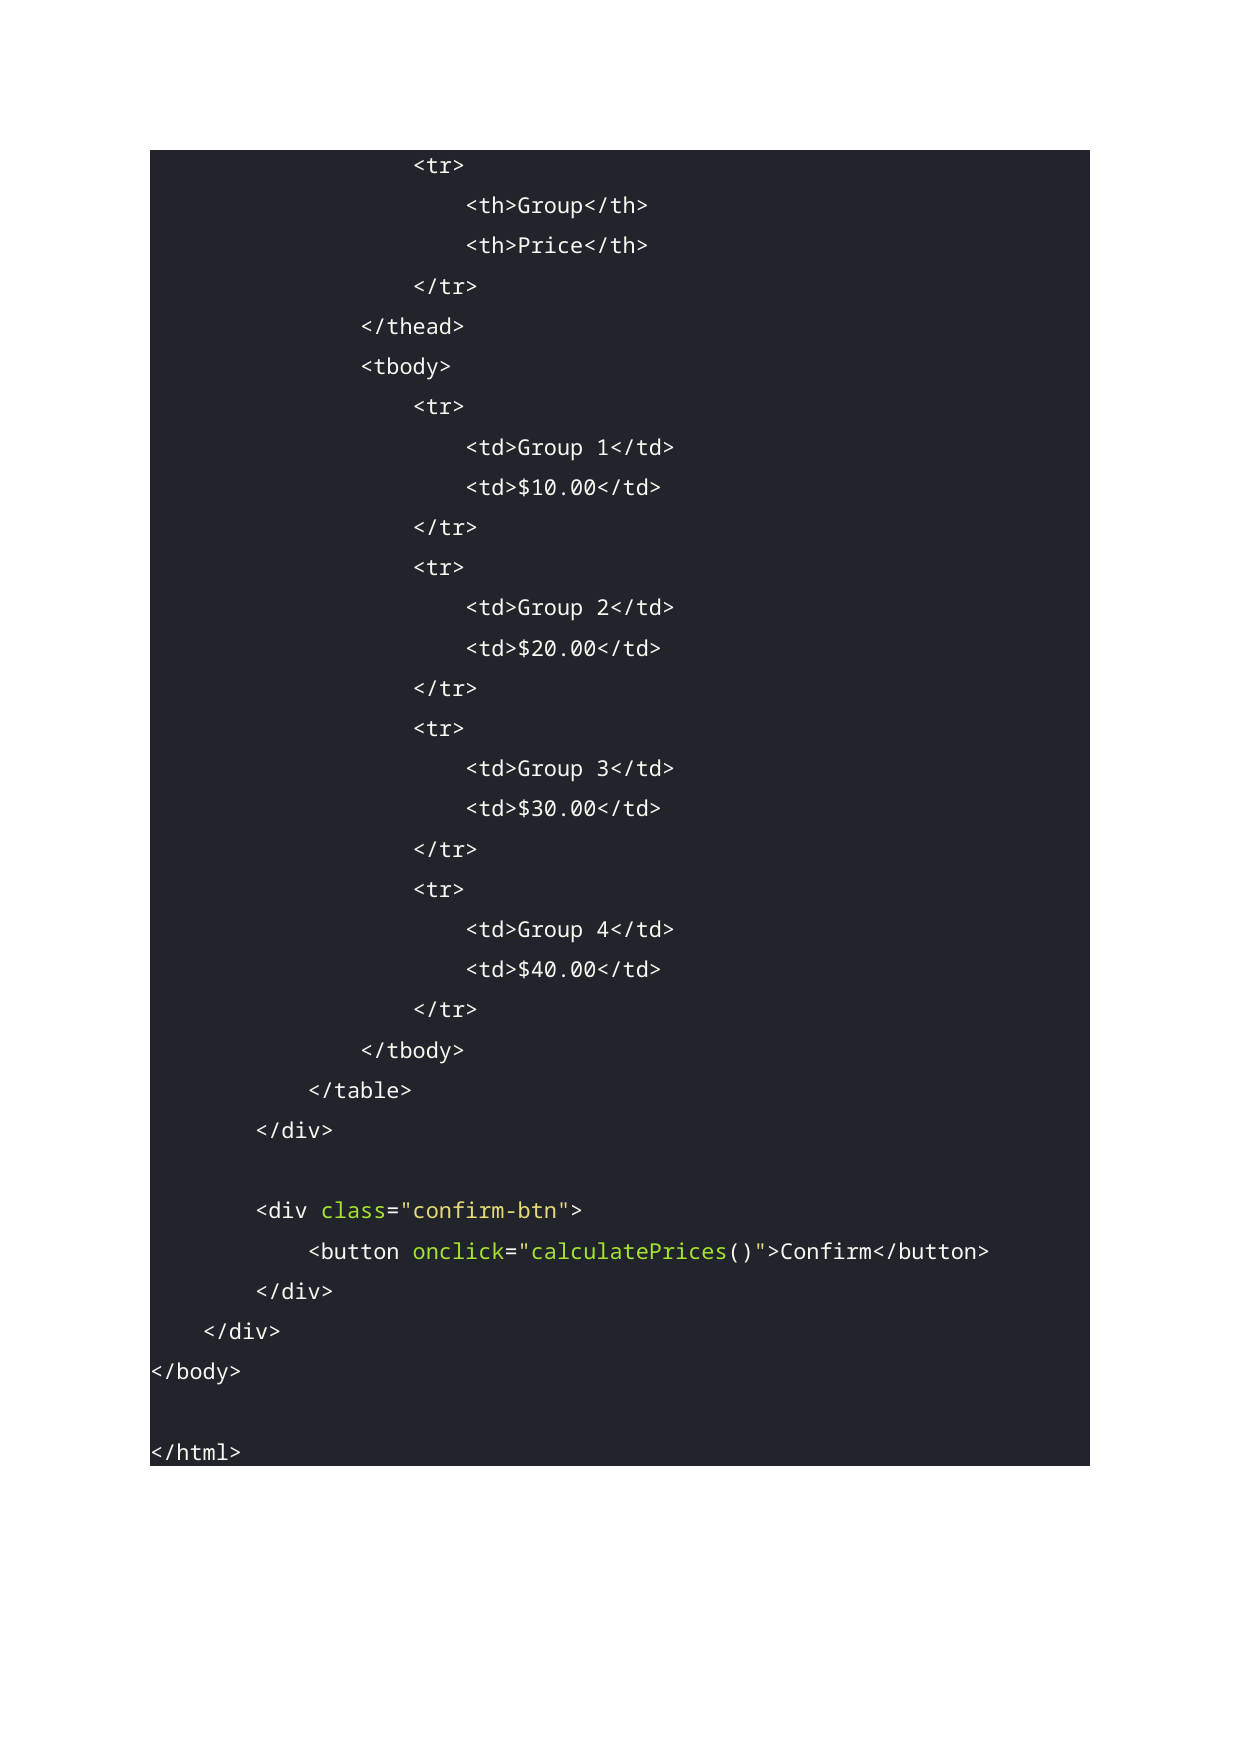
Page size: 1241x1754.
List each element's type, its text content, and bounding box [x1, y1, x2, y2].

text </tr> [150, 512, 1090, 542]
text </html> [150, 1437, 1090, 1466]
text <tr> [150, 874, 1090, 903]
text </div> [150, 1276, 1090, 1306]
text <td>$40.00</td> [150, 954, 1090, 984]
text </tr> [150, 833, 1090, 863]
text <div class="confirm-btn"> [150, 1195, 1090, 1225]
text <td>$30.00</td> [150, 793, 1090, 823]
text <td>Group 1</td> [150, 431, 1090, 461]
text <button onclick="calculatePrices()">Confirm</button> [150, 1236, 1090, 1265]
text <tr> [150, 150, 1090, 180]
text <td>Group 2</td> [150, 592, 1090, 622]
text </tr> [150, 994, 1090, 1024]
text <tbody> [150, 351, 1090, 381]
text </div> [150, 1316, 1090, 1346]
text <td>Group 4</td> [150, 914, 1090, 944]
text <tr> [150, 552, 1090, 582]
text <th>Group</th> [150, 190, 1090, 220]
text </thead> [150, 311, 1090, 341]
text <td>$20.00</td> [150, 632, 1090, 662]
text </tr> [150, 673, 1090, 702]
text </tr> [150, 271, 1090, 300]
text <td>$10.00</td> [150, 472, 1090, 501]
text </div> [150, 1115, 1090, 1145]
text </table> [150, 1075, 1090, 1104]
text <tr> [150, 391, 1090, 421]
text <tr> [150, 713, 1090, 743]
text <th>Price</th> [150, 230, 1090, 260]
text </tbody> [150, 1034, 1090, 1064]
text </body> [150, 1356, 1090, 1386]
text <td>Group 3</td> [150, 753, 1090, 783]
